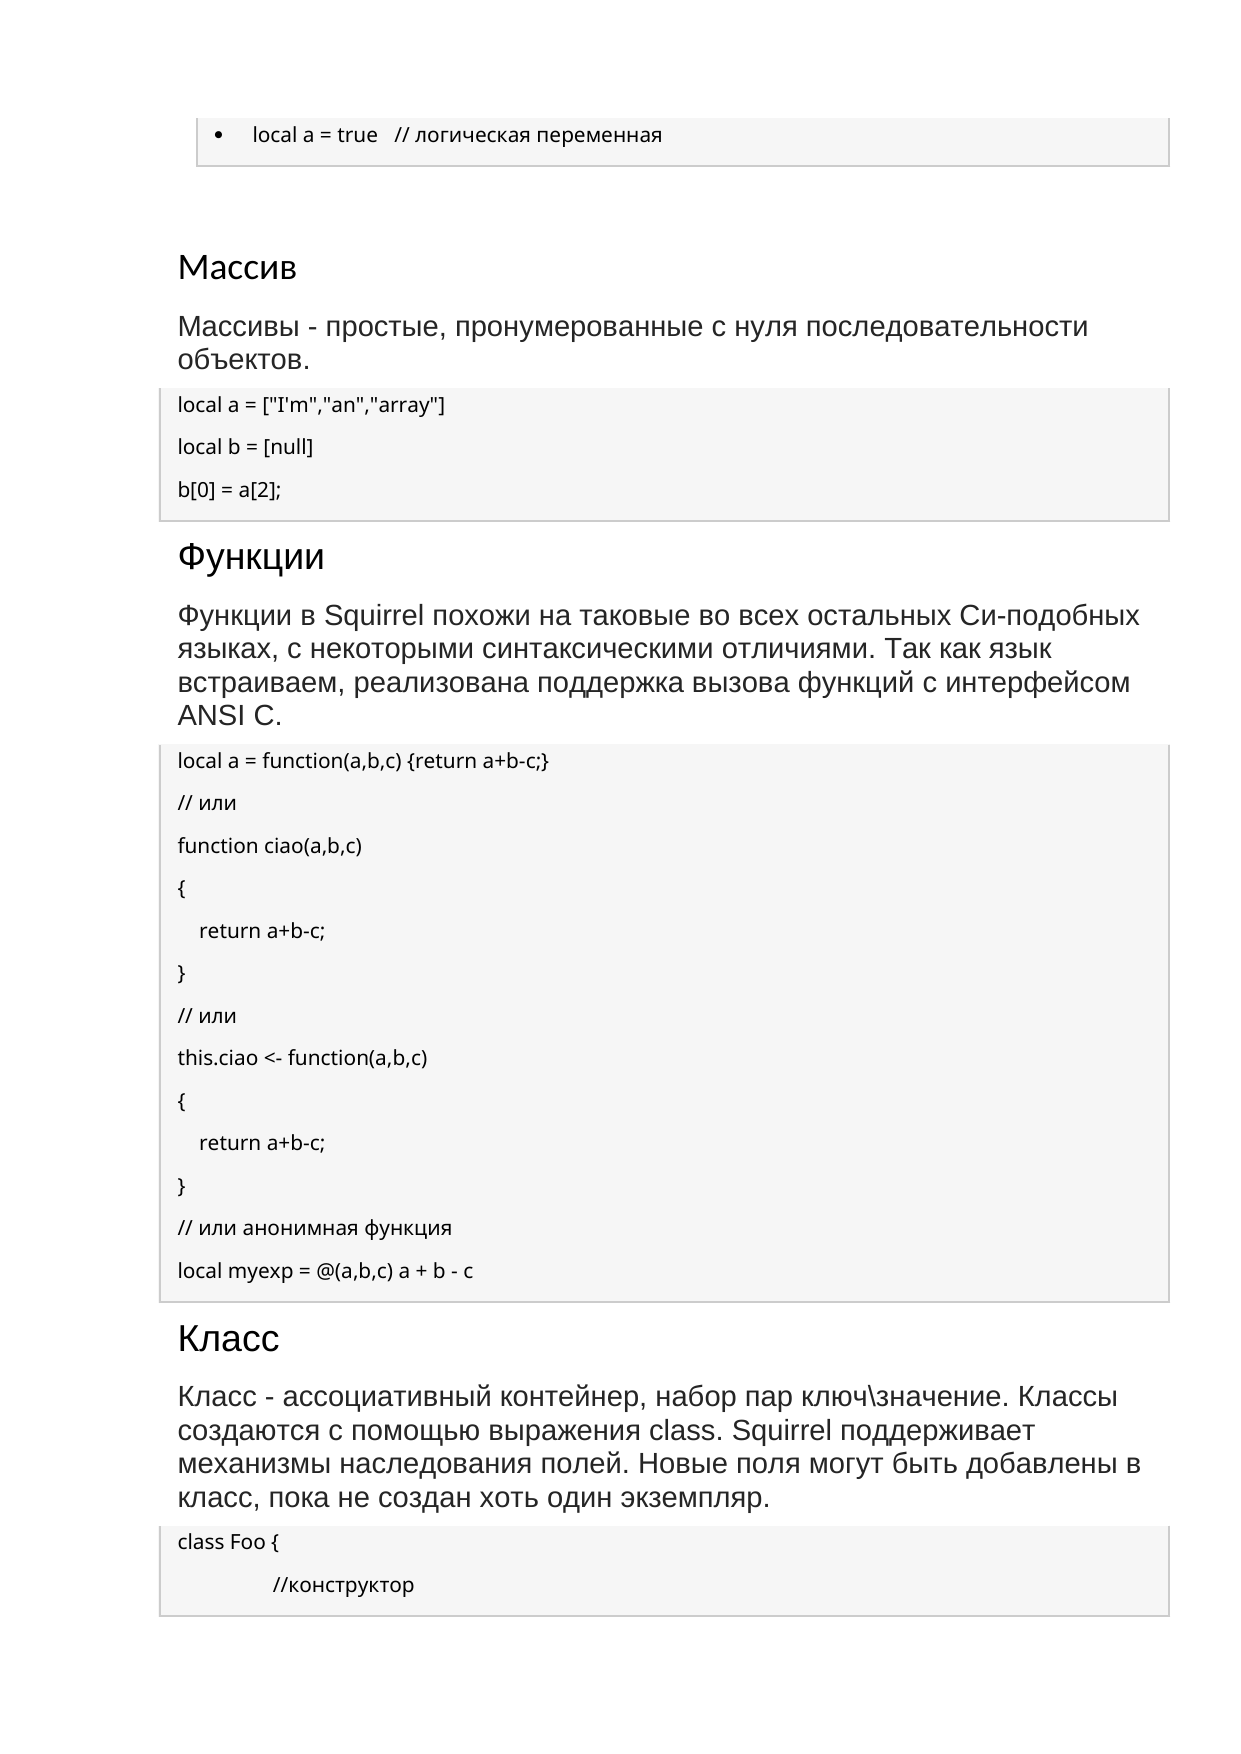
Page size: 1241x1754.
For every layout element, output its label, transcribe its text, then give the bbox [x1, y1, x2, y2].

text Класс [177, 1316, 1152, 1359]
text function ciao(a,b,c) [161, 829, 1168, 859]
text class Foo { [161, 1526, 1168, 1556]
text local b = [null] [161, 431, 1168, 461]
text local a = ["I'm","an","array"] [161, 388, 1168, 418]
text Класс - ассоциативный контейнер, набор пар ключ\значение. Классы создаются с помощью выражения class. Squirrel поддерживает механизмы наследования полей. Новые поля могут быть добавлены в класс, пока не создан хоть один экземпляр. [177, 1379, 1152, 1513]
text return a+b-c; [161, 1127, 1168, 1157]
text return a+b-c; [161, 914, 1168, 944]
text // или [161, 999, 1168, 1029]
text { [161, 872, 1168, 902]
text this.ciao <- function(a,b,c) [161, 1042, 1168, 1072]
text // или [161, 787, 1168, 817]
text { [161, 1084, 1168, 1114]
text local a = function(a,b,c) {return a+b-c;} [158, 744, 1169, 774]
text b[0] = a[2]; [161, 473, 1168, 520]
list local a = true // логическая переменная [198, 118, 1168, 165]
text Функции в Squirrel похожи на таковые во всех остальных Си-подобных языках, с некоторыми синтаксическими отличиями. Так как язык встраиваем, реализована поддержка вызова функций с интерфейсом ANSI C. [177, 598, 1152, 732]
text Функции [177, 534, 1152, 578]
text Массив [177, 243, 1152, 288]
text // или анонимная функция [161, 1212, 1168, 1242]
text //конструктор [161, 1568, 1168, 1615]
text } [161, 957, 1168, 987]
text Массивы - простые, пронумерованные с нуля последовательности объектов. [177, 309, 1152, 376]
text } [161, 1169, 1168, 1199]
text local myexp = @(a,b,c) a + b - c [161, 1254, 1168, 1301]
